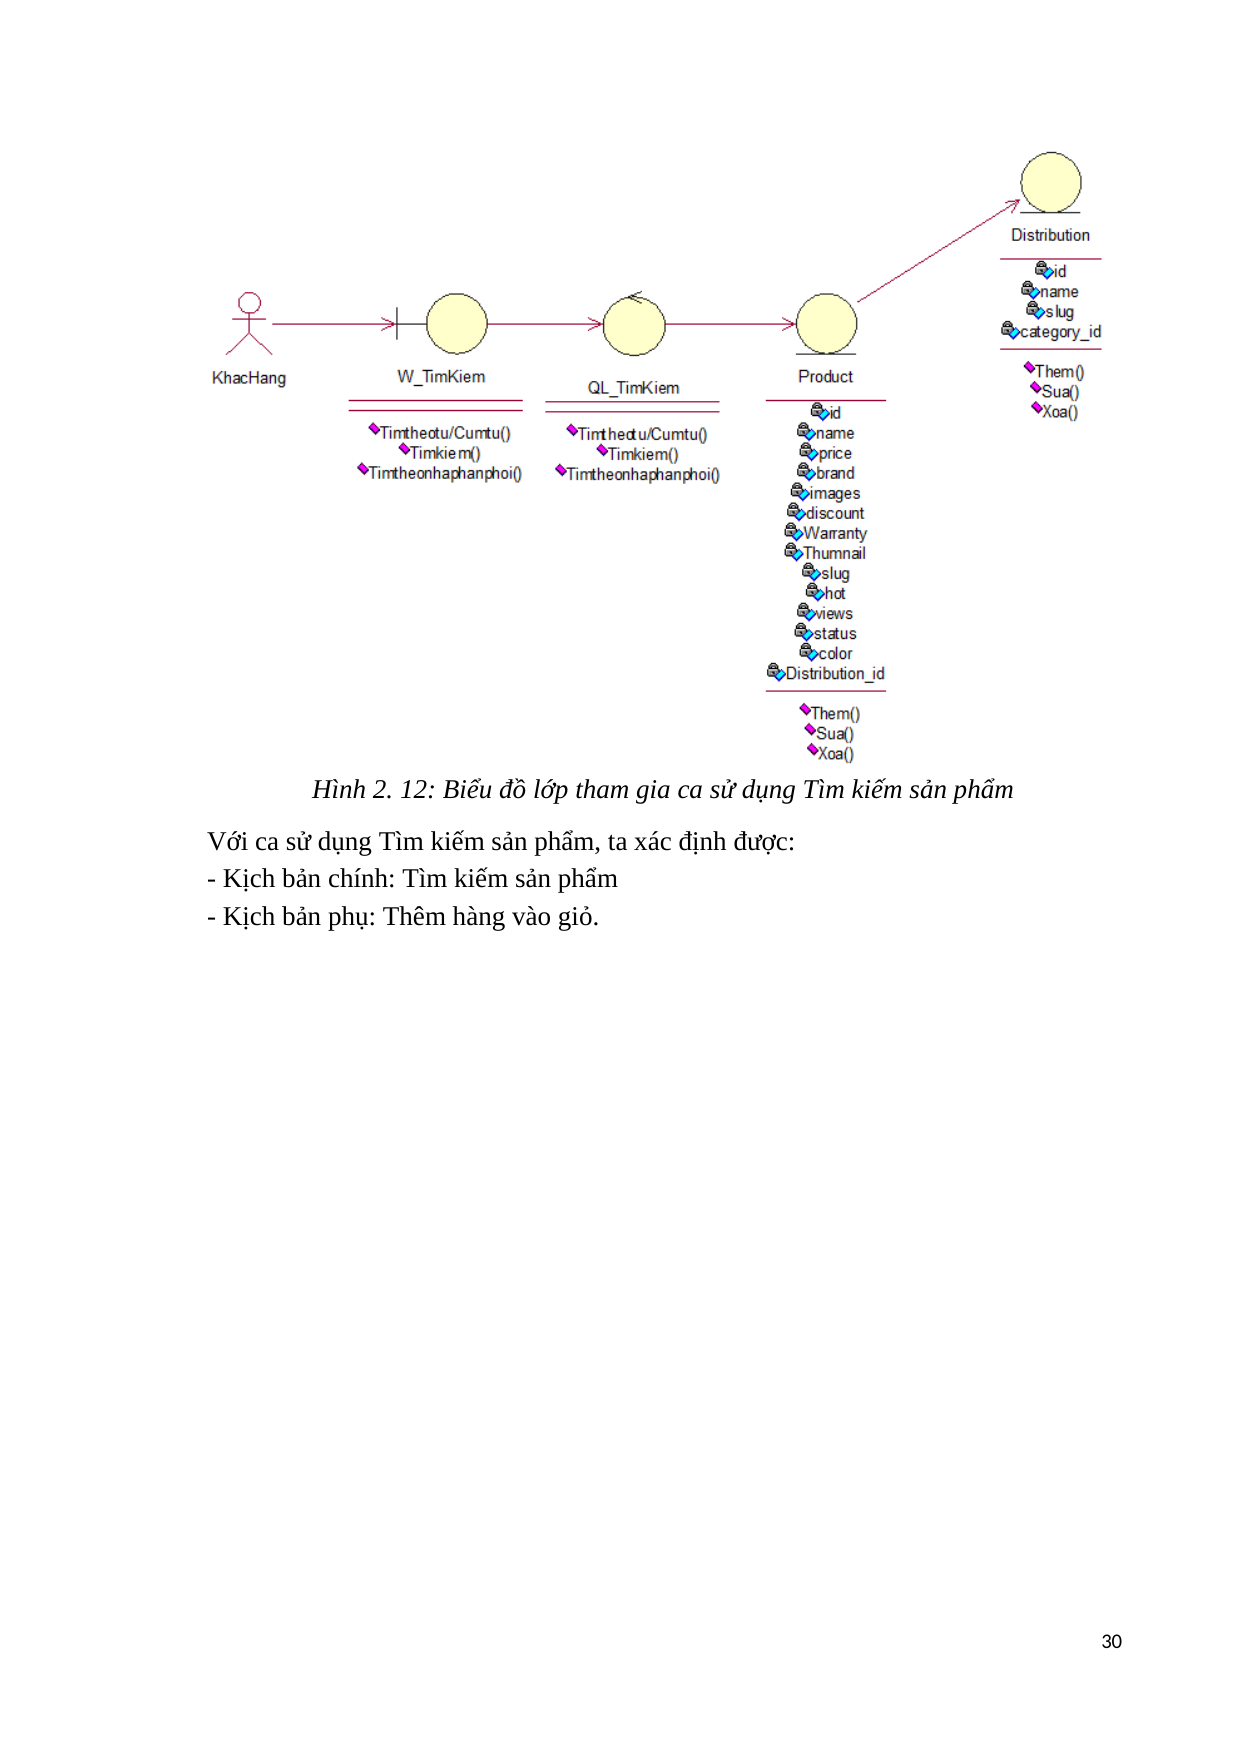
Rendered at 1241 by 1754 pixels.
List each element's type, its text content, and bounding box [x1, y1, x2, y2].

picture [206, 147, 1123, 767]
text - Kịch bản phụ: Thêm hàng vào giỏ. [207, 900, 1122, 931]
text Hình 2. 12: Biểu đồ lớp tham gia ca sử dụng Tìm kiếm sản phẩm [207, 773, 1122, 804]
text Với ca sử dụng Tìm kiếm sản phẩm, ta xác định được: [207, 825, 1122, 856]
text - Kịch bản chính: Tìm kiếm sản phẩm [207, 862, 1122, 893]
